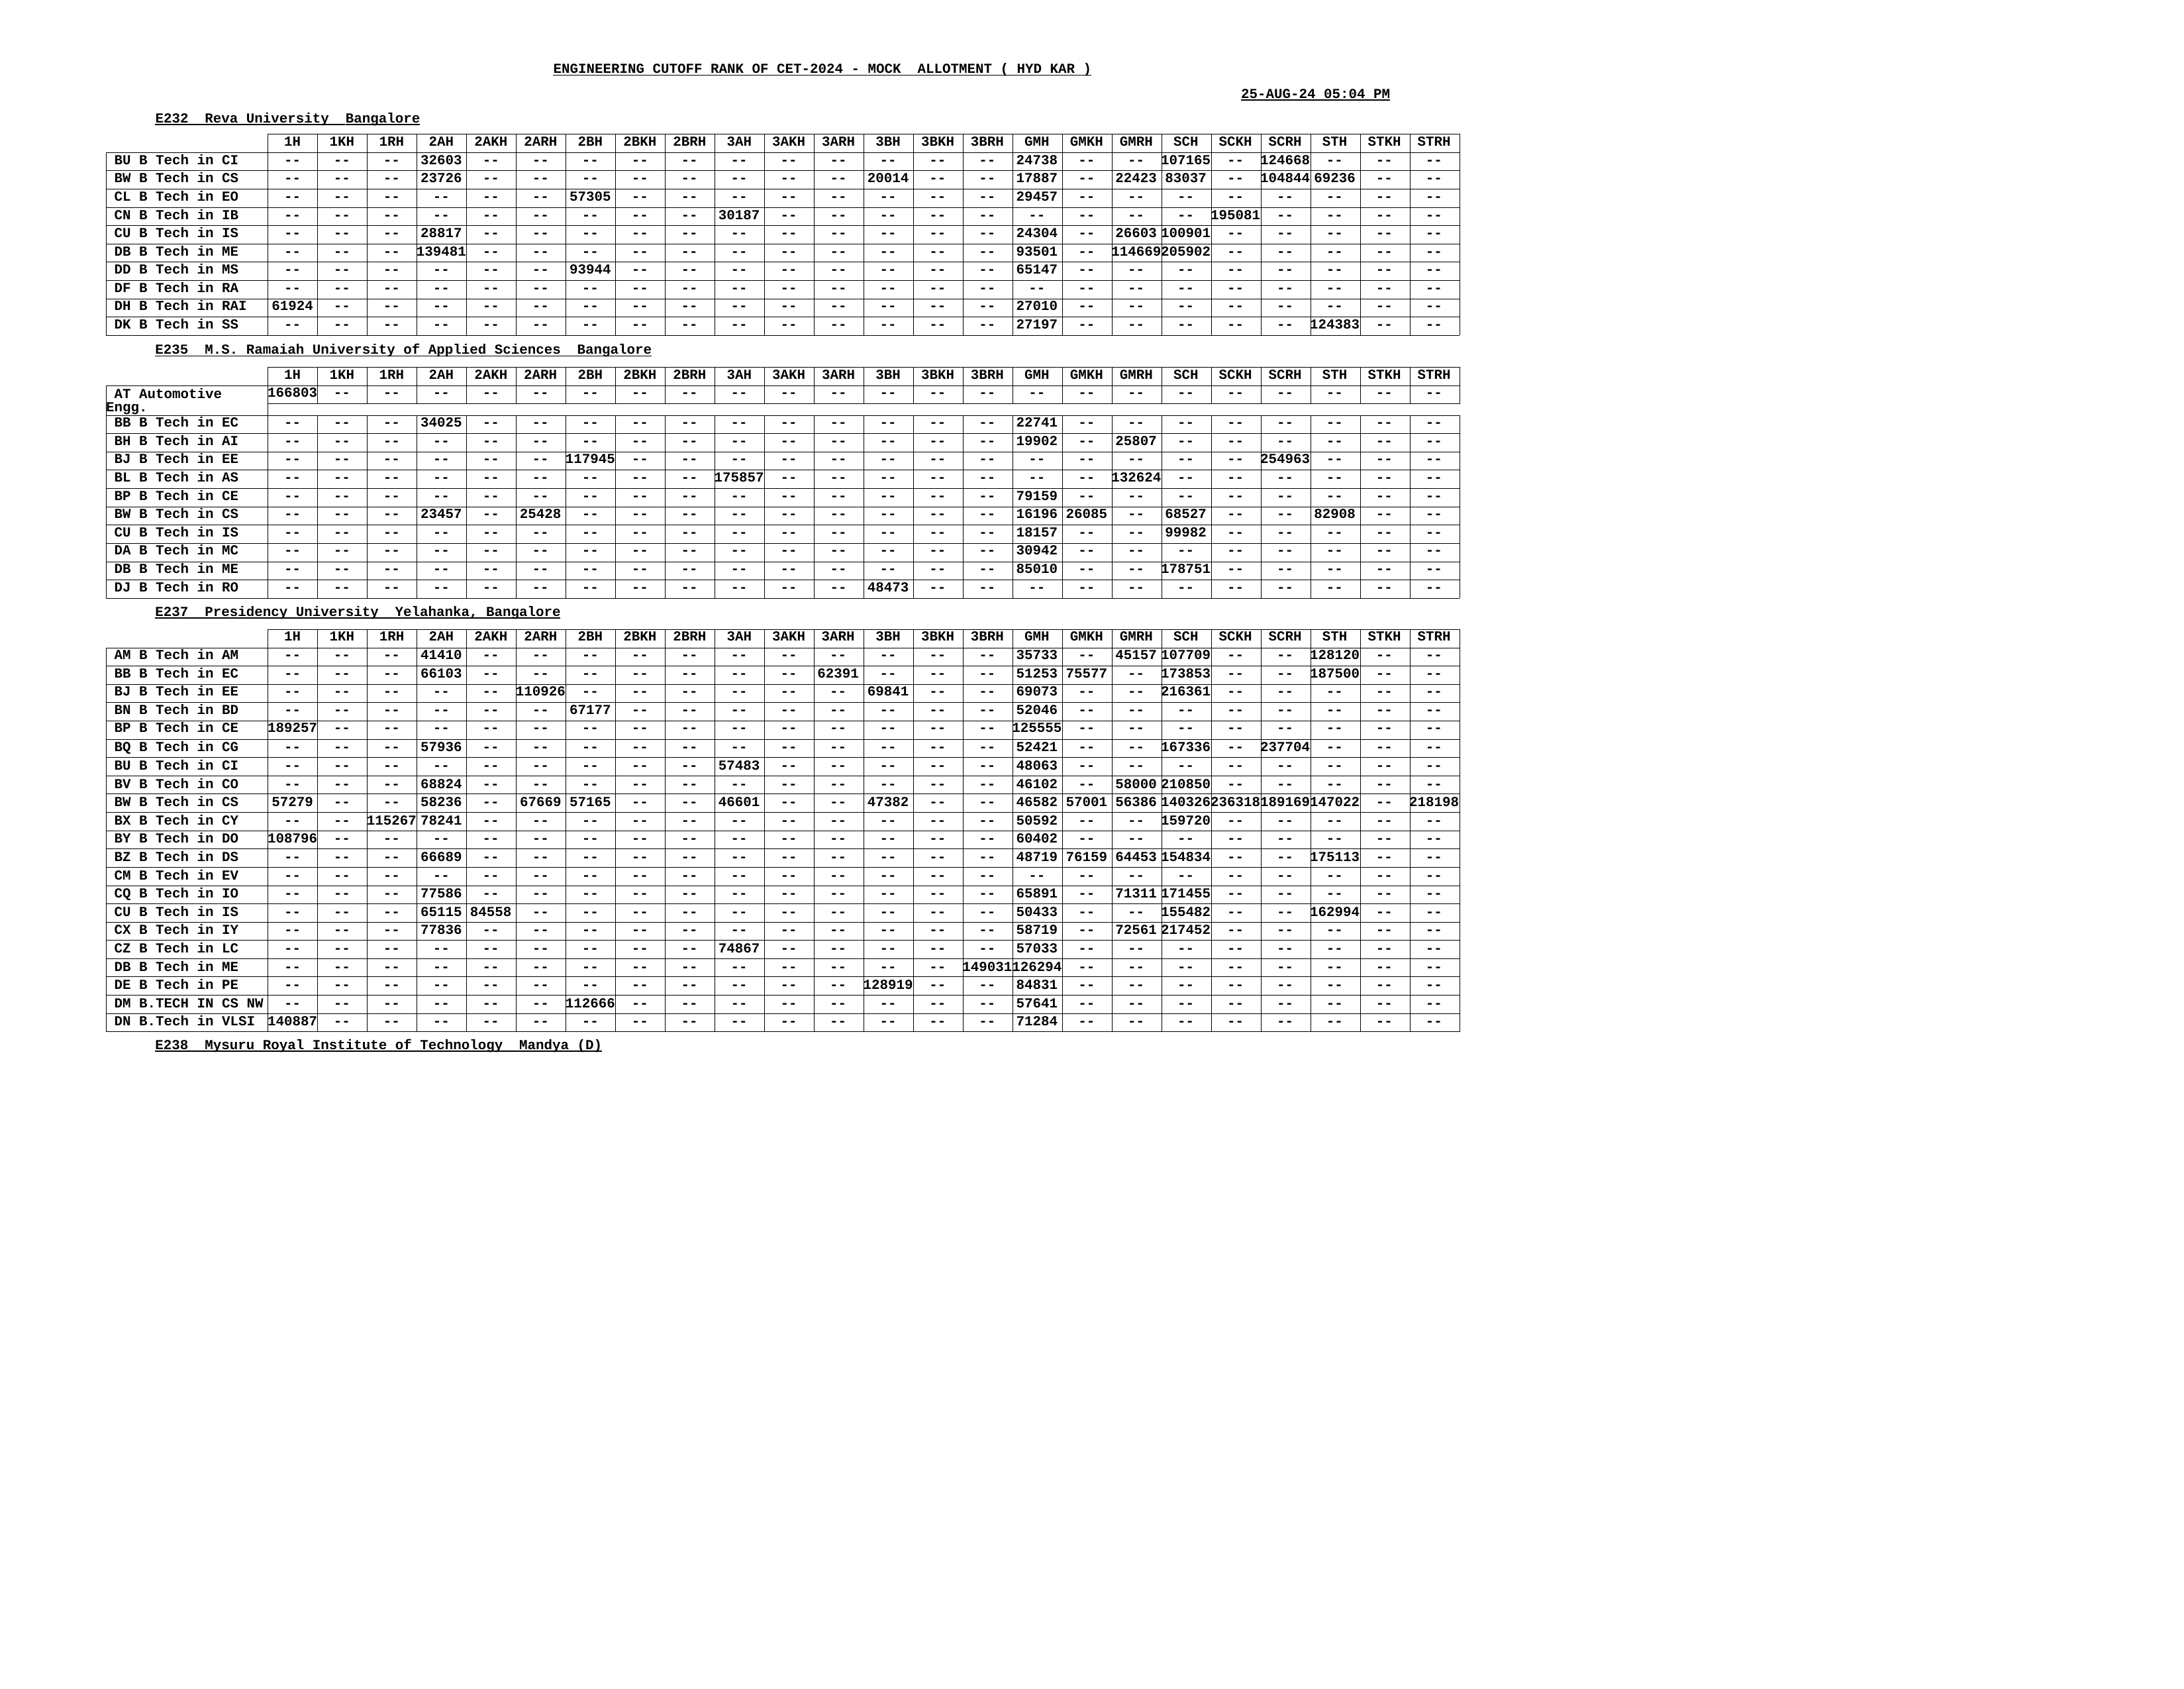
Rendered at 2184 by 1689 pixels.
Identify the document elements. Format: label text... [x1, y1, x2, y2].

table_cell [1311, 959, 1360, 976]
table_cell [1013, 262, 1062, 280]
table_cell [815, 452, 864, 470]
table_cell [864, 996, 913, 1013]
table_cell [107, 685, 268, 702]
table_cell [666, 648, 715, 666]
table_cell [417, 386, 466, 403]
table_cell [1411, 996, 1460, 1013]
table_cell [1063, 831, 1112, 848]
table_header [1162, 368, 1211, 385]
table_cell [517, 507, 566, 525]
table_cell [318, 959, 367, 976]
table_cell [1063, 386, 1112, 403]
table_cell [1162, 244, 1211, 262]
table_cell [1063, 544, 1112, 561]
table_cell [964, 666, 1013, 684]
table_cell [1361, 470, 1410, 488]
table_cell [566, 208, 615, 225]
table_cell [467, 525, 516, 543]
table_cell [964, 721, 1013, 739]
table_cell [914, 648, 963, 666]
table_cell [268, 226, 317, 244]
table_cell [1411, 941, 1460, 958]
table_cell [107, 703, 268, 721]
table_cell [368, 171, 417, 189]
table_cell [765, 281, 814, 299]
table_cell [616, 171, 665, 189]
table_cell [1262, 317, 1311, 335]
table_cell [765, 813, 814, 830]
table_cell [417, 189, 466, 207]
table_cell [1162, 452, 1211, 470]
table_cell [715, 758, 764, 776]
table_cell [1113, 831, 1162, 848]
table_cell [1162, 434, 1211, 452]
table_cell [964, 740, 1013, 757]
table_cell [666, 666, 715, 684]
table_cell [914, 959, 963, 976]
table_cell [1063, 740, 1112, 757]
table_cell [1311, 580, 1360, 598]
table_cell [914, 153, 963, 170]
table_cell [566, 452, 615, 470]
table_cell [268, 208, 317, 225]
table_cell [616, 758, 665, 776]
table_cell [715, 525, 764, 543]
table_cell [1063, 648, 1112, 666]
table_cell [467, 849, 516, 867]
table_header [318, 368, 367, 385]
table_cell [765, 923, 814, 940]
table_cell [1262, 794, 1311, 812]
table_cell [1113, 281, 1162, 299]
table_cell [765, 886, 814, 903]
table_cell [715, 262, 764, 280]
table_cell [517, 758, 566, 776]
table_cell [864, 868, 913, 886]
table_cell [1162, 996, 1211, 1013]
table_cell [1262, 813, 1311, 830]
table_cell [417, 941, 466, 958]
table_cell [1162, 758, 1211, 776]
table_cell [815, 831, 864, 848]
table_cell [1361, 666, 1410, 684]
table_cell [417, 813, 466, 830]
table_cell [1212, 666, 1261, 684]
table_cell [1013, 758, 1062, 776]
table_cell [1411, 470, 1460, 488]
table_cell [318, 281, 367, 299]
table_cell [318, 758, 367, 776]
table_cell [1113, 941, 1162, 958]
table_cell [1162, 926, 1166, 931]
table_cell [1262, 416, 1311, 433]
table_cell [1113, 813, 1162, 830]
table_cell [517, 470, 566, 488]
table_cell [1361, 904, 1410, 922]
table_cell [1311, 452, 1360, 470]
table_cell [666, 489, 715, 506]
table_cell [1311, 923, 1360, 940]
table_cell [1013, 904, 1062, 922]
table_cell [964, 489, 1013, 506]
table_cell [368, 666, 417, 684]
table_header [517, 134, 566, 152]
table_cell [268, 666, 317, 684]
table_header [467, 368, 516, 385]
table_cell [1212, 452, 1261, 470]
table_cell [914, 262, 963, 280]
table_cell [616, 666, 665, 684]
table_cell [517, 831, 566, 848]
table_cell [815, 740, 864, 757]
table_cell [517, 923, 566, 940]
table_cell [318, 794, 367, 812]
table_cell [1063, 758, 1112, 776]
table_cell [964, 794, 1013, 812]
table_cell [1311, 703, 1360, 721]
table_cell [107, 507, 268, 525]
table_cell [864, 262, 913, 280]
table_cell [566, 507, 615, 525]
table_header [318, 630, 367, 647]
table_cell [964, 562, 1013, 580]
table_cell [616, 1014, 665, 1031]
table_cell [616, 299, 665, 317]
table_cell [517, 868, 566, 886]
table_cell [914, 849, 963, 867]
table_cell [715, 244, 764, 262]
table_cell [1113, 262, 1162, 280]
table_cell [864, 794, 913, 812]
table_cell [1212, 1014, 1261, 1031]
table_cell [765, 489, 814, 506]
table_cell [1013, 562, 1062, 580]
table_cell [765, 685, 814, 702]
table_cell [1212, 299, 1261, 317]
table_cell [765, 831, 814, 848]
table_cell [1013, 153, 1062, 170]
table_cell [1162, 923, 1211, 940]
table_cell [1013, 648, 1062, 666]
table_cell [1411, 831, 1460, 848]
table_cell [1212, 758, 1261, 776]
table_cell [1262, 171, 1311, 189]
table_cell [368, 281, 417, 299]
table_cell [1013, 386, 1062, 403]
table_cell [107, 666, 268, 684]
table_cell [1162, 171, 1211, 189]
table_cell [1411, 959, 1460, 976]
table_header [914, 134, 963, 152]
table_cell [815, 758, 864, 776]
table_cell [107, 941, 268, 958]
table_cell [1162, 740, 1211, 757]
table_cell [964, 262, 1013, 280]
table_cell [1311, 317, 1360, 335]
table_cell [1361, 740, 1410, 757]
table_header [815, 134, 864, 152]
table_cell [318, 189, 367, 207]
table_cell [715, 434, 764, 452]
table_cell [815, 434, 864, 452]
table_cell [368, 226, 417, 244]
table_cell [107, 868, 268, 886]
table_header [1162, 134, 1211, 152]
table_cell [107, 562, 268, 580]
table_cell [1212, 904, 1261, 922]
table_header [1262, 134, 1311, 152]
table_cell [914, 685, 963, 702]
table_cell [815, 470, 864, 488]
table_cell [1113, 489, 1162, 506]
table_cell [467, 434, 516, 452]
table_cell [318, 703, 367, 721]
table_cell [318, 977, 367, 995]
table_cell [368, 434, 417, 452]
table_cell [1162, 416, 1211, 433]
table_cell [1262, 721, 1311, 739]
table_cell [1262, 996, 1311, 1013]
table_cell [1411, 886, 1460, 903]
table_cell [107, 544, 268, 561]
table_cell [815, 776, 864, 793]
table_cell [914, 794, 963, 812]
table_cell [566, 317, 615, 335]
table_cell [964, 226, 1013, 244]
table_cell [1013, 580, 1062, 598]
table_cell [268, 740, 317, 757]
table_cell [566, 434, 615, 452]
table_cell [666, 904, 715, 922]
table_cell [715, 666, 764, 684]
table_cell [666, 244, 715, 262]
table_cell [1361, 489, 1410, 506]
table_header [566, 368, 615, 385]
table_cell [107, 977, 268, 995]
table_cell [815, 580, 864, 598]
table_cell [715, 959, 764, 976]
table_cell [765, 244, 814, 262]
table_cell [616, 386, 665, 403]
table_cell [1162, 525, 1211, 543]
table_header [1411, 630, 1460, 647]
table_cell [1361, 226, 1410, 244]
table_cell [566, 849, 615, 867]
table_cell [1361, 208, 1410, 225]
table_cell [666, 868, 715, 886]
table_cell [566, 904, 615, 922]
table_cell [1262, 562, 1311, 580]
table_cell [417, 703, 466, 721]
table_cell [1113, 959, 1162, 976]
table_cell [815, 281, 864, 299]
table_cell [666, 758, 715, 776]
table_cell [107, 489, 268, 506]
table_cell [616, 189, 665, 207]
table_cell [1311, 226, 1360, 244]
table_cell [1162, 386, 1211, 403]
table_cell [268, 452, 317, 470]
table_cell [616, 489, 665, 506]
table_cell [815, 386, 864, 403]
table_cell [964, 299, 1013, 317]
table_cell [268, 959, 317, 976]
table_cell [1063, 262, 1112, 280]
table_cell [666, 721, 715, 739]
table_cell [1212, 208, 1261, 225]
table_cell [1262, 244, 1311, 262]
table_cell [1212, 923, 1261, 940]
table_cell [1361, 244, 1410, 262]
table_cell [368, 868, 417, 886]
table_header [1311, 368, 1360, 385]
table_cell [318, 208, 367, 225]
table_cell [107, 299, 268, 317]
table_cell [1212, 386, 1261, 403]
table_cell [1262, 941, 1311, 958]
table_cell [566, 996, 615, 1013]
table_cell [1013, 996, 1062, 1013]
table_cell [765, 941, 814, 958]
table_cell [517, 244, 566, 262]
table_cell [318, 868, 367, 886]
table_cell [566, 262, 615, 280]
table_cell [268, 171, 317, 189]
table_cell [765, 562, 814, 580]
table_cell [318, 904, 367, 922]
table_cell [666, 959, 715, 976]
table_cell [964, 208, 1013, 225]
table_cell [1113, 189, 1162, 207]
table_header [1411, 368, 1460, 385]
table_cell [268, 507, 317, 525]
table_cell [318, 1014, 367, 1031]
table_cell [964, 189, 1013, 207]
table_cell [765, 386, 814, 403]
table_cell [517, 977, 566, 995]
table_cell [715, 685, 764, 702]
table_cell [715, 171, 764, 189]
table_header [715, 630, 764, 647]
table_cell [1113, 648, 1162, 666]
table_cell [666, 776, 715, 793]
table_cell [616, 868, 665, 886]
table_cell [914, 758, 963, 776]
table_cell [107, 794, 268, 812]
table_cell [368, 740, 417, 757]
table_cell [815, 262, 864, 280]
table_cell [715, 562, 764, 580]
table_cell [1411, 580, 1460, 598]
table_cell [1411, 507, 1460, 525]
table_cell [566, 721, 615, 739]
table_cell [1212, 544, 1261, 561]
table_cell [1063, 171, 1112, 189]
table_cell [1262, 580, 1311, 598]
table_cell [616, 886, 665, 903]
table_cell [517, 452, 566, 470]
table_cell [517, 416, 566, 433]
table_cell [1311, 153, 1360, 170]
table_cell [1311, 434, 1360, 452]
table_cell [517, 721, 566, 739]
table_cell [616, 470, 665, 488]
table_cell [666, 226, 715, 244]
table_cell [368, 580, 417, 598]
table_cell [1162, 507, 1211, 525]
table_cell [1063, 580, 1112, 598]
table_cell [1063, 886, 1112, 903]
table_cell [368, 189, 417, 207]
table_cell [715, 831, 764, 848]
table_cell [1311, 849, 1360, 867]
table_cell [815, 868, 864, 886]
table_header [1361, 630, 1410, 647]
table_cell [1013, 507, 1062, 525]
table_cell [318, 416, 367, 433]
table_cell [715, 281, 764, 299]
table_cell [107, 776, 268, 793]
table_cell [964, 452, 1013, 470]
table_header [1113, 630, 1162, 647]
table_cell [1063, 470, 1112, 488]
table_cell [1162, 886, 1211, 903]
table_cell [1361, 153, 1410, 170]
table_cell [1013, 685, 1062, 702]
text E237 Presidency University Yelahanka, Bangalore [155, 605, 1863, 620]
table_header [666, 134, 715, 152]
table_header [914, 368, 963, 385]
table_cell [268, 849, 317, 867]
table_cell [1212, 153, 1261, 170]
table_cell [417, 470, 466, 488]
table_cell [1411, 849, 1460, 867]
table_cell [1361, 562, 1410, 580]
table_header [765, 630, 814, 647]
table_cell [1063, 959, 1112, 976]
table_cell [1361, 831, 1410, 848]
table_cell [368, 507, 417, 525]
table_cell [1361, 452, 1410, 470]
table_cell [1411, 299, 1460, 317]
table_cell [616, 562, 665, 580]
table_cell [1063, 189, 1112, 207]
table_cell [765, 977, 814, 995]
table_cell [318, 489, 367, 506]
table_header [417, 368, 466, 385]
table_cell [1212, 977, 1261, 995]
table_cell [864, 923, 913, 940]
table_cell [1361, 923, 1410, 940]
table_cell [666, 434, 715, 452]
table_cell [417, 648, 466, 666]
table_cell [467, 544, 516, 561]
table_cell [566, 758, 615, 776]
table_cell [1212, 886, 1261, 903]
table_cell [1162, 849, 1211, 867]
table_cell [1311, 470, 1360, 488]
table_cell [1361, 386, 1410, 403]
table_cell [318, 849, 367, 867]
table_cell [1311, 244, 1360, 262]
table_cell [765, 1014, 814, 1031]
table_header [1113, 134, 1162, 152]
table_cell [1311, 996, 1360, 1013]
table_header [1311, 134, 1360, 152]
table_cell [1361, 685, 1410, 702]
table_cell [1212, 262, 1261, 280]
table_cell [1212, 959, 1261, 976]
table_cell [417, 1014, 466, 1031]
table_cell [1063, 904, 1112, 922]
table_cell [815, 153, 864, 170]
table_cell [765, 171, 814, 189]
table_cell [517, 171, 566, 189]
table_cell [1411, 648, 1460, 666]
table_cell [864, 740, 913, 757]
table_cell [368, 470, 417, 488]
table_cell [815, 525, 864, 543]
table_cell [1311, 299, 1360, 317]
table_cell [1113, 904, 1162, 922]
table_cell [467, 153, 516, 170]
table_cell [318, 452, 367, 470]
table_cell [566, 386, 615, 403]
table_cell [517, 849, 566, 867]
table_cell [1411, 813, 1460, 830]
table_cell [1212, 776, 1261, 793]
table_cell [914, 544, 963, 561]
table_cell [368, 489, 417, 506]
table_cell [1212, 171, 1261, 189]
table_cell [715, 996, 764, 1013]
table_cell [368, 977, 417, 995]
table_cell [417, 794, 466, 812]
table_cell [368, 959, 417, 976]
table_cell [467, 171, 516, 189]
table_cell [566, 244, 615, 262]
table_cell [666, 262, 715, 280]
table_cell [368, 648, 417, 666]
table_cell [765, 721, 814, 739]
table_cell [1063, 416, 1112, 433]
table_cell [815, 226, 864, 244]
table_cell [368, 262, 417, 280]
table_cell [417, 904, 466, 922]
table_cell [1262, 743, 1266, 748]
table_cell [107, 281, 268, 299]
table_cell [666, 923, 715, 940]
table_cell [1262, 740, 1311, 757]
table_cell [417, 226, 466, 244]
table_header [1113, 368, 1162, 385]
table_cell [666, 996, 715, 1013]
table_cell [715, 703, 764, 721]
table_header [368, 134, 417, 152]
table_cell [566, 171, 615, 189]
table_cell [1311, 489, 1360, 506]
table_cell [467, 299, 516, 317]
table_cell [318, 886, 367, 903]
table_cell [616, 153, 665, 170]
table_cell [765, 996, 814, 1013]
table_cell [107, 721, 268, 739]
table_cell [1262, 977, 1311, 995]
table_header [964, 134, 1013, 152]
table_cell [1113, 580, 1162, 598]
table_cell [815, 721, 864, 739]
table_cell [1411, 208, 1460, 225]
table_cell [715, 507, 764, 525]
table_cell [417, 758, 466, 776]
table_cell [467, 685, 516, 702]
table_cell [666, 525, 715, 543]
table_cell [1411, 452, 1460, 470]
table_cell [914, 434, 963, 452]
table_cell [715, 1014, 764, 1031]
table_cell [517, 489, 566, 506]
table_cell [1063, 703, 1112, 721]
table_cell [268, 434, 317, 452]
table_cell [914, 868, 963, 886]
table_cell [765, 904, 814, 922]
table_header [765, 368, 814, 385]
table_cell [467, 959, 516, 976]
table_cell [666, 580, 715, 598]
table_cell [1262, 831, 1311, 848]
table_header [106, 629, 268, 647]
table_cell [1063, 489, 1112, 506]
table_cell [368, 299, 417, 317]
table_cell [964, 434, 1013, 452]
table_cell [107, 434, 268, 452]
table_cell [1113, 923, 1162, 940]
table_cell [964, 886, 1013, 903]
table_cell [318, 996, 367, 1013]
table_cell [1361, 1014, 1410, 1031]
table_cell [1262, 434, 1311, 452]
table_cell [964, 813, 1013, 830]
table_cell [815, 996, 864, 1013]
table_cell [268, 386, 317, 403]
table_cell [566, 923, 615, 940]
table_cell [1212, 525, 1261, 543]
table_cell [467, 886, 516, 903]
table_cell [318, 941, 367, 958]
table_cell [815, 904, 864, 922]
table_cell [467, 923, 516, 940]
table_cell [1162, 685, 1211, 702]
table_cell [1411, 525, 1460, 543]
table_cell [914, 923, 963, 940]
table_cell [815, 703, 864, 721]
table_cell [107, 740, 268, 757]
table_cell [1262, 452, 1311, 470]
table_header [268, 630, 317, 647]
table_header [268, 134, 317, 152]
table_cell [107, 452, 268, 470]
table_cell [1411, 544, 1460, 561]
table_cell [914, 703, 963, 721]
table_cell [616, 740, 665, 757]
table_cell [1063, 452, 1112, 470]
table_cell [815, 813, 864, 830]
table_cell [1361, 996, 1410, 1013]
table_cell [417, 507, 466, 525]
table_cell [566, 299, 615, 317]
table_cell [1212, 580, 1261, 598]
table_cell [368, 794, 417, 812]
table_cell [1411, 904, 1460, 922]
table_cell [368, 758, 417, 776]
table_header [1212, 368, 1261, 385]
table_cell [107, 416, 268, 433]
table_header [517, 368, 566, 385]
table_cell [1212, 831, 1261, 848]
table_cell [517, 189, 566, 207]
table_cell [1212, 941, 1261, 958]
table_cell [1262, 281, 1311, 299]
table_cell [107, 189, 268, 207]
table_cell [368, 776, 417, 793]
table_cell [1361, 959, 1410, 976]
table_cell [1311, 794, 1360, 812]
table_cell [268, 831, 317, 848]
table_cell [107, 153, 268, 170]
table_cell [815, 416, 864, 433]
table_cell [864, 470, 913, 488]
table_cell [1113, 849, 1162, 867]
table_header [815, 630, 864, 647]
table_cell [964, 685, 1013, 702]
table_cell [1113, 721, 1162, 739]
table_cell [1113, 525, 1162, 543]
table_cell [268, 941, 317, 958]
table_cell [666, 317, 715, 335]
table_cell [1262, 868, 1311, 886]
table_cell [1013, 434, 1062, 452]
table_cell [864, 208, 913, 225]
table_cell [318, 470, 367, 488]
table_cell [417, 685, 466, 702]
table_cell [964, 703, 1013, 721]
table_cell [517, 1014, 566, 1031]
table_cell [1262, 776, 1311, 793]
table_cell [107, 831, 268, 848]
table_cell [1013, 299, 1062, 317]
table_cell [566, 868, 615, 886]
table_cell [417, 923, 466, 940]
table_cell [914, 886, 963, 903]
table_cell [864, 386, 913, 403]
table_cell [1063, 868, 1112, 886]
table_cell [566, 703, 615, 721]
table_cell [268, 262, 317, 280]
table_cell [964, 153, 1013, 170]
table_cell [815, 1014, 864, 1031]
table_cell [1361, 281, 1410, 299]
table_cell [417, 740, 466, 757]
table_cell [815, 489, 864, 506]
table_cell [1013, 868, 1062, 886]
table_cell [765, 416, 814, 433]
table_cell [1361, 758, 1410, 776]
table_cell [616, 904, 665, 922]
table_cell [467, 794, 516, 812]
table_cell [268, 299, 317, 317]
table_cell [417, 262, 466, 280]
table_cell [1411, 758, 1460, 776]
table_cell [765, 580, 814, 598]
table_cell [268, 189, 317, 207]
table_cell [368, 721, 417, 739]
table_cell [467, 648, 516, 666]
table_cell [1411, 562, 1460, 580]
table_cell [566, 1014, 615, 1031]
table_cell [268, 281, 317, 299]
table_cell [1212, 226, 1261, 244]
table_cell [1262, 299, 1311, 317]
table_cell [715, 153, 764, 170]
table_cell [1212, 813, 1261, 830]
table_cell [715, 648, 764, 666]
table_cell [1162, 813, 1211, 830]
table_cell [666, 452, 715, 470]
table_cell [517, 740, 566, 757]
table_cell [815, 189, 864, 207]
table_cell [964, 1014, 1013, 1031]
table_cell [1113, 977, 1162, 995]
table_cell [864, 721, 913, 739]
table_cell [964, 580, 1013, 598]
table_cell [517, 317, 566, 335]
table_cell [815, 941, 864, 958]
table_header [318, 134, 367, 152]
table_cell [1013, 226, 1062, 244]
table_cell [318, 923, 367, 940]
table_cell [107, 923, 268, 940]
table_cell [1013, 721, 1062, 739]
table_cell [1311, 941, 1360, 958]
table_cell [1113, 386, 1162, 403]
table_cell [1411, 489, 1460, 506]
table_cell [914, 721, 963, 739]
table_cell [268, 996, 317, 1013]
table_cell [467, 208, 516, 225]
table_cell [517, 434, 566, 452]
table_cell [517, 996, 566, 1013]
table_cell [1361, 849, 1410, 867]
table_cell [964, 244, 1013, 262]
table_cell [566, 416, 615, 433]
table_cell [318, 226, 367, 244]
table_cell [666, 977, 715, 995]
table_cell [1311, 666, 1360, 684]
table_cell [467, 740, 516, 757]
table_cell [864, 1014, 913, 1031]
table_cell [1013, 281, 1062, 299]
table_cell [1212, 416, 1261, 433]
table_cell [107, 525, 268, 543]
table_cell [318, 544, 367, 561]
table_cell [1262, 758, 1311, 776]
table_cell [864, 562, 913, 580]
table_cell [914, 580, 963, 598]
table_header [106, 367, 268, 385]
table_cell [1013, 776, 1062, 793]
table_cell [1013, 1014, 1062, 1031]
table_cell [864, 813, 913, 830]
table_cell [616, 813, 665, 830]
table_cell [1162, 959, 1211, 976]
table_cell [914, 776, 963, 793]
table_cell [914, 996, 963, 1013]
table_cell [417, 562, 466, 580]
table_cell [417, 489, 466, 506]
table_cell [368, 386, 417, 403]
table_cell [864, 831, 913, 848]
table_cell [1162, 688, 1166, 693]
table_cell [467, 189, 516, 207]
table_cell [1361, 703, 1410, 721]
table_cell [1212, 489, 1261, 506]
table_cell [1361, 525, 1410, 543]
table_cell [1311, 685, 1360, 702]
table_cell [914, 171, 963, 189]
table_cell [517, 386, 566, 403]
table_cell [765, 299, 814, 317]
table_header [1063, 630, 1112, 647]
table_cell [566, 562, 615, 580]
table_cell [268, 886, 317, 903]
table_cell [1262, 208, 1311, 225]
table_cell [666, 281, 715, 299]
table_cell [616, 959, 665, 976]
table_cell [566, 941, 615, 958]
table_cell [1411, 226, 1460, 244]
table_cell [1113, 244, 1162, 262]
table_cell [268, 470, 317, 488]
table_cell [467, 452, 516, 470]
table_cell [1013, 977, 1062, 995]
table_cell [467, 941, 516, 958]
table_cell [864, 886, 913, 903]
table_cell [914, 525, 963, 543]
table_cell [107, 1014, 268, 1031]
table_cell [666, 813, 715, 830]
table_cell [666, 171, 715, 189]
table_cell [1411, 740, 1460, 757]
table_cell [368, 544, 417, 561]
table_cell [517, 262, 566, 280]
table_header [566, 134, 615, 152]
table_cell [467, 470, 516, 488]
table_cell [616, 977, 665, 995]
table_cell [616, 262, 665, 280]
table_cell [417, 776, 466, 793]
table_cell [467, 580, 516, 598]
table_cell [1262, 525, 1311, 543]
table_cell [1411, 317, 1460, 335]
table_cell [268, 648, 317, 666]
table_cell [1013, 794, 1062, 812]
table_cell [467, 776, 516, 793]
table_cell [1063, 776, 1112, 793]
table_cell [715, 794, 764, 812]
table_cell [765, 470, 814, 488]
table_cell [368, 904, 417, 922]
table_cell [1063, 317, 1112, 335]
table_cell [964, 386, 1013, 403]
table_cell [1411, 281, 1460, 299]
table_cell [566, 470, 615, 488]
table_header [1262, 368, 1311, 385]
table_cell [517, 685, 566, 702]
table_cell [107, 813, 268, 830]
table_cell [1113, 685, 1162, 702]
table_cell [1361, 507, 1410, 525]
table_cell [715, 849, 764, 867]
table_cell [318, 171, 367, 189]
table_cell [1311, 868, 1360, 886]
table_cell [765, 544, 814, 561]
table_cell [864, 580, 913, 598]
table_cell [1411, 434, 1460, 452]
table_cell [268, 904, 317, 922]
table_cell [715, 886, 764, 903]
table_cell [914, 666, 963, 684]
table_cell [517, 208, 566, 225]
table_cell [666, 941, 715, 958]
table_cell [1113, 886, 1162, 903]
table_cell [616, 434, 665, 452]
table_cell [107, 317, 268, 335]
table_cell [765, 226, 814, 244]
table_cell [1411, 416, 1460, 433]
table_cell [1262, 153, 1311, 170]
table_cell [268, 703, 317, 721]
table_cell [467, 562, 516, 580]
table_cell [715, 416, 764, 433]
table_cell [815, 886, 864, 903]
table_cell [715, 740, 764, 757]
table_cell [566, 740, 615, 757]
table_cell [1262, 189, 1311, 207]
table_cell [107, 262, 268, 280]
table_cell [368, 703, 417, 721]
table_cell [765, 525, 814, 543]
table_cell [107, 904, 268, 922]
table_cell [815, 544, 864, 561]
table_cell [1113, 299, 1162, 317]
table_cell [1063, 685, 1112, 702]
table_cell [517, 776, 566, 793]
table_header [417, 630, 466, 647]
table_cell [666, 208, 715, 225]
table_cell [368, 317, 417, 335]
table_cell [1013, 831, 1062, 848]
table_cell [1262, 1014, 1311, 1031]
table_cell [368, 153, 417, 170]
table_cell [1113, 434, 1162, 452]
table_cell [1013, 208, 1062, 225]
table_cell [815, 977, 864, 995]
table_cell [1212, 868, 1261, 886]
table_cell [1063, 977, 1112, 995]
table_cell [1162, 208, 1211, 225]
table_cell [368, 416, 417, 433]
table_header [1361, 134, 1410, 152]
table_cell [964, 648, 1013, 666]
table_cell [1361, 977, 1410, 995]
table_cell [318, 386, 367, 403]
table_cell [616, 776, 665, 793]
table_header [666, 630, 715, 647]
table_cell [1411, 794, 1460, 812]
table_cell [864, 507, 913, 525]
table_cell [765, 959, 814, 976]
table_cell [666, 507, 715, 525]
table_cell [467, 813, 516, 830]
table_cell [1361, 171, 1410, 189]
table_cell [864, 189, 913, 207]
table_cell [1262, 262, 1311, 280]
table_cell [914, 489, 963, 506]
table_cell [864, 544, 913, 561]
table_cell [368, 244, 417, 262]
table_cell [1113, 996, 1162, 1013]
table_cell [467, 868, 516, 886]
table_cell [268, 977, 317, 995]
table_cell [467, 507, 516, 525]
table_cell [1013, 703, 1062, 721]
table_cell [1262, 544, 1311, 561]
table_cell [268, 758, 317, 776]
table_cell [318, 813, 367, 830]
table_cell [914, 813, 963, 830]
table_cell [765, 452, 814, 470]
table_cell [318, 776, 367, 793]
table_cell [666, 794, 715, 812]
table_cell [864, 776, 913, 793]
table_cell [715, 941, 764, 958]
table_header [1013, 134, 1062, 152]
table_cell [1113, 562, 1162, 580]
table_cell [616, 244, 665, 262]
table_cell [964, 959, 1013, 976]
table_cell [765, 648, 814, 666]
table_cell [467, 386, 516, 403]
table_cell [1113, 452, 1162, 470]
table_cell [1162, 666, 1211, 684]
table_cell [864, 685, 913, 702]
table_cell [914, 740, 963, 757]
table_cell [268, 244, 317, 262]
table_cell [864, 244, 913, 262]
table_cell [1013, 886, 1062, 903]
text E235 M.S. Ramaiah University of Applied Sciences Bangalore [155, 342, 1863, 358]
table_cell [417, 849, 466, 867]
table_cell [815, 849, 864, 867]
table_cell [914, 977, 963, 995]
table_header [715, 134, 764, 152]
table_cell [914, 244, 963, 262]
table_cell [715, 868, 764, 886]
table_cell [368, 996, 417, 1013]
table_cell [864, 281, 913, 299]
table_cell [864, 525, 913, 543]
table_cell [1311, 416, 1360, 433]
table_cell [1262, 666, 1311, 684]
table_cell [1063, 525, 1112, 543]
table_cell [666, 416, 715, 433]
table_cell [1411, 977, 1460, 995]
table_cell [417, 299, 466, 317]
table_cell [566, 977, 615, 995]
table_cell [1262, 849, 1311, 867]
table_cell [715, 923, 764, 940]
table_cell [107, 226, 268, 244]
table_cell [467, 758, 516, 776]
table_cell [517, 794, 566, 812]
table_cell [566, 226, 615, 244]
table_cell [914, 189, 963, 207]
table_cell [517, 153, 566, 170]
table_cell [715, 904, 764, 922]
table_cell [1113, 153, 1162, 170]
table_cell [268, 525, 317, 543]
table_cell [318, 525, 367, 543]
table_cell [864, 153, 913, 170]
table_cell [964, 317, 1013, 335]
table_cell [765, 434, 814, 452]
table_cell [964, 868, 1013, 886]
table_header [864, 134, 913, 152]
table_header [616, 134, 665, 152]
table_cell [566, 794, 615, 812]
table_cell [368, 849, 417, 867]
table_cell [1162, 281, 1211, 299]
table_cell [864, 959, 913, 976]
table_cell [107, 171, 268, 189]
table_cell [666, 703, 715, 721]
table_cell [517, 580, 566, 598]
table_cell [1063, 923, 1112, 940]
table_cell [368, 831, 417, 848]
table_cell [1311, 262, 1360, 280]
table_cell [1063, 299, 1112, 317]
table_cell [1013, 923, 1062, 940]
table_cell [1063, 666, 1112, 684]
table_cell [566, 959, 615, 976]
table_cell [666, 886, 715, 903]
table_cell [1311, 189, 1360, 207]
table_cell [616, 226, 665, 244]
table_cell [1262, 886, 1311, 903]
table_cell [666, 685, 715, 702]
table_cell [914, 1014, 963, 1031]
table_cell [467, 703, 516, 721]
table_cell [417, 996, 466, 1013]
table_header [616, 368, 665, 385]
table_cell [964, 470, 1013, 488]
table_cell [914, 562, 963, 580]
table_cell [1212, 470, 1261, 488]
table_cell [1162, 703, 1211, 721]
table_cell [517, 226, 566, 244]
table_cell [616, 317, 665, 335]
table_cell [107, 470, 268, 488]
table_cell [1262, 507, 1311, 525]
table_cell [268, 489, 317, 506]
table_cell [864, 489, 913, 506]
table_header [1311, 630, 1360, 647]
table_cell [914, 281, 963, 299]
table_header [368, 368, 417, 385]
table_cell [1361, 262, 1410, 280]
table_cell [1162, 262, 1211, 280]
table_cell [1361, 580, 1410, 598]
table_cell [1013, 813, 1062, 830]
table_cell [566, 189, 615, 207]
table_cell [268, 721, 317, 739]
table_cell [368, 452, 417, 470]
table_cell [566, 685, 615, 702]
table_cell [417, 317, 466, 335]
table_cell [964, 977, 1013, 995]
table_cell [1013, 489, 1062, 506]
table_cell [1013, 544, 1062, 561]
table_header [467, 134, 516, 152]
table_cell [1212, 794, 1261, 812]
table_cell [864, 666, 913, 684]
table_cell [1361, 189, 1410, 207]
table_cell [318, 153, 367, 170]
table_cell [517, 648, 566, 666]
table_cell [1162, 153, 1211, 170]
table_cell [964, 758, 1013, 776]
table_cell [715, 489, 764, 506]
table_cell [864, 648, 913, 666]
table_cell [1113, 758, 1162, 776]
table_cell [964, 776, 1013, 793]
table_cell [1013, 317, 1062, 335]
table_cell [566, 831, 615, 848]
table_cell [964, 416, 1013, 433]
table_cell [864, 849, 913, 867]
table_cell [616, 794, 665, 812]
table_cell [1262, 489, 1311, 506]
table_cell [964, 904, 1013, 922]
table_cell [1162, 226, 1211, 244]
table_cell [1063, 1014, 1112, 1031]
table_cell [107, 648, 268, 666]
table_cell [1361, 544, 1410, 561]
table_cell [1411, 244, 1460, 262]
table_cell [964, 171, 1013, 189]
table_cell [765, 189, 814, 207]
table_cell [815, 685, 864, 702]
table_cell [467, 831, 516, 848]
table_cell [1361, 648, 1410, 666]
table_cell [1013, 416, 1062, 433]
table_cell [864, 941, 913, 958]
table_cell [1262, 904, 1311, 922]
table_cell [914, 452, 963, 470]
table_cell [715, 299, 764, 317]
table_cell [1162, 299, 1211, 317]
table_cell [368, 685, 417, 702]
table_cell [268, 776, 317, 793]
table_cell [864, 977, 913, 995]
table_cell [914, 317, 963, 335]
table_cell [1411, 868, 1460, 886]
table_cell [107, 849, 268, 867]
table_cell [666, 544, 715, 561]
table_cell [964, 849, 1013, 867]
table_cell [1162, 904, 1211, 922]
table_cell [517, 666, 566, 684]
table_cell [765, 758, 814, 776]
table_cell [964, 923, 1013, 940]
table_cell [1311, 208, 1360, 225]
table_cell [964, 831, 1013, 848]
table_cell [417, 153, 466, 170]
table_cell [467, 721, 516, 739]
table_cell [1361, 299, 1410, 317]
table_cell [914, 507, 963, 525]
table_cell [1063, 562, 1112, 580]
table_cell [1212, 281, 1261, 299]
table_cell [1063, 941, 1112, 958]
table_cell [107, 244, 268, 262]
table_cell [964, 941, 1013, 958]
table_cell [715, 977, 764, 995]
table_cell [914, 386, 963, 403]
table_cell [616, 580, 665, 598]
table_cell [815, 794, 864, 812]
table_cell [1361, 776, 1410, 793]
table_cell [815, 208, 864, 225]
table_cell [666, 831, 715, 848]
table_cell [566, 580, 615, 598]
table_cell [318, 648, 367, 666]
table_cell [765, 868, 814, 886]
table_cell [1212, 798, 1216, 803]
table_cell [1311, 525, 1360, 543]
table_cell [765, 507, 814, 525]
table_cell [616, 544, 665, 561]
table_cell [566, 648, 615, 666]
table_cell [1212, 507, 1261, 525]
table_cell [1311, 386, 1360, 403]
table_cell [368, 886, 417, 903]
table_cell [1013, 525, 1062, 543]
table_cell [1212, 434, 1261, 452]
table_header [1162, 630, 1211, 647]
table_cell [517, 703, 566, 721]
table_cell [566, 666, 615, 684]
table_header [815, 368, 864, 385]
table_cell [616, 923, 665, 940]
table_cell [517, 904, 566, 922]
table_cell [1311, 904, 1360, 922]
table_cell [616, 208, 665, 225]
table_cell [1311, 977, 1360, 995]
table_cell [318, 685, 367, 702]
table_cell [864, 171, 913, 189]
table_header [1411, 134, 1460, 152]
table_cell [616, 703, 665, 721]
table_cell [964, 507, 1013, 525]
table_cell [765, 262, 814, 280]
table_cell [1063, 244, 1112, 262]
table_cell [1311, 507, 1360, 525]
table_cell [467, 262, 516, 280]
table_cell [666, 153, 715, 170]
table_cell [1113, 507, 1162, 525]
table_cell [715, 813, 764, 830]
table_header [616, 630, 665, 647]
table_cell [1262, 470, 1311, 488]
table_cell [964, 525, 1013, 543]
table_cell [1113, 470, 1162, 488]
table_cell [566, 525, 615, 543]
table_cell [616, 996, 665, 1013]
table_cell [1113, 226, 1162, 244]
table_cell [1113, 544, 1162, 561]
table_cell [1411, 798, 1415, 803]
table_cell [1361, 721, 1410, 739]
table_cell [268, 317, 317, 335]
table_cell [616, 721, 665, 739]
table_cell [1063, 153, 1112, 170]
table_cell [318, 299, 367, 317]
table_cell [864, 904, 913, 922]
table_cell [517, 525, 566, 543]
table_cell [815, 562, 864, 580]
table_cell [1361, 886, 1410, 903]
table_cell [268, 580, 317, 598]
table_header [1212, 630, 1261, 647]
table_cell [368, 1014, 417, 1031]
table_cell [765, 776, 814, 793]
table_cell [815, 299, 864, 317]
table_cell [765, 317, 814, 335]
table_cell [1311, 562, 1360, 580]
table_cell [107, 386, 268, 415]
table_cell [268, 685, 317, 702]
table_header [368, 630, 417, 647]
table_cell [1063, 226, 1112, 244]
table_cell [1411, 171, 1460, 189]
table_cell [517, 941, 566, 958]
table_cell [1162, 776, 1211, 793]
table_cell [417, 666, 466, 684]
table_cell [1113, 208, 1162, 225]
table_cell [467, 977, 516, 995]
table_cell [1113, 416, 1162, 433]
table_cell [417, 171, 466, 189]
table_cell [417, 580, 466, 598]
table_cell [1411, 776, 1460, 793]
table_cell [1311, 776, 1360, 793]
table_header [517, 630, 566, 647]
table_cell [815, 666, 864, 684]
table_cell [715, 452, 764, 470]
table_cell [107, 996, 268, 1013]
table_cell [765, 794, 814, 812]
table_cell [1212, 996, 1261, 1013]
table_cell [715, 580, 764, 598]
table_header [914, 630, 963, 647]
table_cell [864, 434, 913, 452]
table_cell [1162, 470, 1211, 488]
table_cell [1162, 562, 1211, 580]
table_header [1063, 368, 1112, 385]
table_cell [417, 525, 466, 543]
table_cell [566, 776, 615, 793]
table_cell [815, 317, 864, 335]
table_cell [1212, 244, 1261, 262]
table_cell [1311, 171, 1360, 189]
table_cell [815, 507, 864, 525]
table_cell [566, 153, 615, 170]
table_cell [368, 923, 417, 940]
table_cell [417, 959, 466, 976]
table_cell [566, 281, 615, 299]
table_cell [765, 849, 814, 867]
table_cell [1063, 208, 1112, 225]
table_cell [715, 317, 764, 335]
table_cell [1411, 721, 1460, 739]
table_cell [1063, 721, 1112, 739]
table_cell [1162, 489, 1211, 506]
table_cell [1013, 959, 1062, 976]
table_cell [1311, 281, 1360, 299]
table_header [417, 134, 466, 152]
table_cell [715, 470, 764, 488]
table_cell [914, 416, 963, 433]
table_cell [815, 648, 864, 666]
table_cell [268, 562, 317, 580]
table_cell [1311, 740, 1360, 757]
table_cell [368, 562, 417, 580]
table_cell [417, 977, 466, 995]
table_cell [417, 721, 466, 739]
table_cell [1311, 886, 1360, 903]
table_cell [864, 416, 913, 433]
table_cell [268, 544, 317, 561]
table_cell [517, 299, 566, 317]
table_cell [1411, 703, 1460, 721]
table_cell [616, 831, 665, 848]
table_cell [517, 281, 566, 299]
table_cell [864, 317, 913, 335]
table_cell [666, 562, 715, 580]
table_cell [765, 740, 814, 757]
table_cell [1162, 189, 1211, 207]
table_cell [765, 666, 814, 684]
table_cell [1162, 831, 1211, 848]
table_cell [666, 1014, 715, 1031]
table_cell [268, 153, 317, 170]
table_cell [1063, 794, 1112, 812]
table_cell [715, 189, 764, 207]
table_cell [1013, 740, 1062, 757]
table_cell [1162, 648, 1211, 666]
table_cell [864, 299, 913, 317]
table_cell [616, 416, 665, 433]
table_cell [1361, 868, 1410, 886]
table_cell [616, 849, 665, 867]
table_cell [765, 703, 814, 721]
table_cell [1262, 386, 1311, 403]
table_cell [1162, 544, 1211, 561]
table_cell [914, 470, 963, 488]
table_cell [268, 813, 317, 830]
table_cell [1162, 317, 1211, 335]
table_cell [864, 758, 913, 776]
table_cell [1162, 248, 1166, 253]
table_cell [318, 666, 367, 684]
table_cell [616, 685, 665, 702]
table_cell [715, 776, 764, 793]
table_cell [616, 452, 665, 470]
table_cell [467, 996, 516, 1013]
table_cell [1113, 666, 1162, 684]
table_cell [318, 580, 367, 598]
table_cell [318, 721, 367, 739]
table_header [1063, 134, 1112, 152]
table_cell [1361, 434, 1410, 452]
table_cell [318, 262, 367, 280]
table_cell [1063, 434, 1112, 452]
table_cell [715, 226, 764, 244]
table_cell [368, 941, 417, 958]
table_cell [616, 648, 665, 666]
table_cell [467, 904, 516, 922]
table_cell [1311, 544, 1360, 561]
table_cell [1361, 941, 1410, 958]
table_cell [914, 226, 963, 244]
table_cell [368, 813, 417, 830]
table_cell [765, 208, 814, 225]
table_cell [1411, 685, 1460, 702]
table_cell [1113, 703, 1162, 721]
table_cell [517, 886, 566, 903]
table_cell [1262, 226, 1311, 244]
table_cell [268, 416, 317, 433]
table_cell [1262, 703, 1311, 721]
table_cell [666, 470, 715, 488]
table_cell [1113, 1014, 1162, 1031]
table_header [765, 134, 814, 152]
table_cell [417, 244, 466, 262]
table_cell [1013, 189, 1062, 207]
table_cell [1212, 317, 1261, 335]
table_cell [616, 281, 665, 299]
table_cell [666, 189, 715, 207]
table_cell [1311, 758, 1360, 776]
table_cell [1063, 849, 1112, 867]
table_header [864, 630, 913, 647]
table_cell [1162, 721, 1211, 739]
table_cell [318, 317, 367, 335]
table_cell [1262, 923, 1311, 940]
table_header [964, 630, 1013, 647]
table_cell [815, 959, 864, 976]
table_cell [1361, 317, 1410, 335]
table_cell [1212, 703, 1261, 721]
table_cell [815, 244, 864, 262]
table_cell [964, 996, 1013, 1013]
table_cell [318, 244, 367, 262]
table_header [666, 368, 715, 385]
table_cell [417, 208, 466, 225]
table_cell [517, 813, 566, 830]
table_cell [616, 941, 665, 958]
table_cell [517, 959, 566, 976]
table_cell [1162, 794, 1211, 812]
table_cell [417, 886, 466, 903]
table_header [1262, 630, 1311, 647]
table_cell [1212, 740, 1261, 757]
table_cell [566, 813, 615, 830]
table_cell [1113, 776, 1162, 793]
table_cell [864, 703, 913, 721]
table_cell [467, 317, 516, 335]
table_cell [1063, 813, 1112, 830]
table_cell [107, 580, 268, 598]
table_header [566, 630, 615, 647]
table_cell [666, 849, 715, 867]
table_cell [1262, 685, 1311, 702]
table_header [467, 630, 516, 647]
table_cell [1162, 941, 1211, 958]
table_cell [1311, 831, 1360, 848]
text E238 Mysuru Royal Institute of Technology Mandya (D) [155, 1038, 1863, 1053]
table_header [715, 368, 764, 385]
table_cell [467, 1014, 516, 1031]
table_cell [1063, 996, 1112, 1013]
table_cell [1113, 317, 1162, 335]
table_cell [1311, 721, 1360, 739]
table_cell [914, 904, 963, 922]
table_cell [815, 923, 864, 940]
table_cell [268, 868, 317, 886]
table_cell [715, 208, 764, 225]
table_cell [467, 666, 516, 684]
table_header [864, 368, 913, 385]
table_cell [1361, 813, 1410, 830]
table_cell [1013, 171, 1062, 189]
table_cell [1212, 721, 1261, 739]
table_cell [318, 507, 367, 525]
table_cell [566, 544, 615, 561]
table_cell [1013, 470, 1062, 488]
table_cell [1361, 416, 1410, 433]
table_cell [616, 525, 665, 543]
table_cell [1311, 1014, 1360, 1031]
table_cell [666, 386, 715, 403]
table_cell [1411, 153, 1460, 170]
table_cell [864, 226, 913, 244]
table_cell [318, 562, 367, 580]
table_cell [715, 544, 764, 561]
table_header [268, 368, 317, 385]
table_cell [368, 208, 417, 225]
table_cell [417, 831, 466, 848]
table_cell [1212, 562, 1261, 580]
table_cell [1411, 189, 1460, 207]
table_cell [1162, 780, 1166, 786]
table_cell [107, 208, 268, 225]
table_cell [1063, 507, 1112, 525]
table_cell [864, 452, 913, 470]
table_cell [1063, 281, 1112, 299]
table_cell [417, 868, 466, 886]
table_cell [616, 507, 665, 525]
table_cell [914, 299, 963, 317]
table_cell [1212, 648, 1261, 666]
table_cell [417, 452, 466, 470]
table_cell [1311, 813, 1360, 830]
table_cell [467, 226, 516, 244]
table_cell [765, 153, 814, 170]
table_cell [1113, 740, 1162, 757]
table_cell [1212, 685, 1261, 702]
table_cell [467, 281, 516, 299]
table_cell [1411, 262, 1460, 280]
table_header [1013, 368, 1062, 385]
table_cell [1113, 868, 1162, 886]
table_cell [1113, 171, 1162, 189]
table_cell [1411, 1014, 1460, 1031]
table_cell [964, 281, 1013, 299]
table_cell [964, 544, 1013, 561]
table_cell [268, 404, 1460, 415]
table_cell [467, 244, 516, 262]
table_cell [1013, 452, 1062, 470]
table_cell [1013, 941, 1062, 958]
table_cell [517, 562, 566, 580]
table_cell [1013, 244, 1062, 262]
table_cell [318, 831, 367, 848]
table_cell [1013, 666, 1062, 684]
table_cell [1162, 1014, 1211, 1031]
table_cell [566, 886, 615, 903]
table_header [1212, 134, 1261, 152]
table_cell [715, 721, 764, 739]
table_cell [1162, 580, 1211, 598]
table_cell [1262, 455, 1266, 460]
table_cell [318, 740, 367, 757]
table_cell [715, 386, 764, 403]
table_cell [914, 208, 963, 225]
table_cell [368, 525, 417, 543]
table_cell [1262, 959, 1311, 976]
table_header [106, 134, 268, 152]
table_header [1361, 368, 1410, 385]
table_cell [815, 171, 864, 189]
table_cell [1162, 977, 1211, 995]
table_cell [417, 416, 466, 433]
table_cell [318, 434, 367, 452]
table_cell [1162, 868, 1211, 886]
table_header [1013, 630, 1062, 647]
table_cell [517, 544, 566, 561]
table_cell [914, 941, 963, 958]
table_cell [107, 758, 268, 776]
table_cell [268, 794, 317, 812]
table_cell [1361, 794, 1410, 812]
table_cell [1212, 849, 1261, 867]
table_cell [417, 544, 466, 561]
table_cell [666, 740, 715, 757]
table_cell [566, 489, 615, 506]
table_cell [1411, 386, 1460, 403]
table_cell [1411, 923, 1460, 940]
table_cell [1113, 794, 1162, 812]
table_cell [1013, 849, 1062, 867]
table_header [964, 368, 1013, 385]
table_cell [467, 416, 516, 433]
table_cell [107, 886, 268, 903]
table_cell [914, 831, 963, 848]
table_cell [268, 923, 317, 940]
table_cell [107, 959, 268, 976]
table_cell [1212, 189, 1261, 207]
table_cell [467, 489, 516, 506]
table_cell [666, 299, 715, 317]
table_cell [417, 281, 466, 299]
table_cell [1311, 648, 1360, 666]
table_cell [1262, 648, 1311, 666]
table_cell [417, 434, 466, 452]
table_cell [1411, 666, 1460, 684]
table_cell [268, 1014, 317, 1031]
